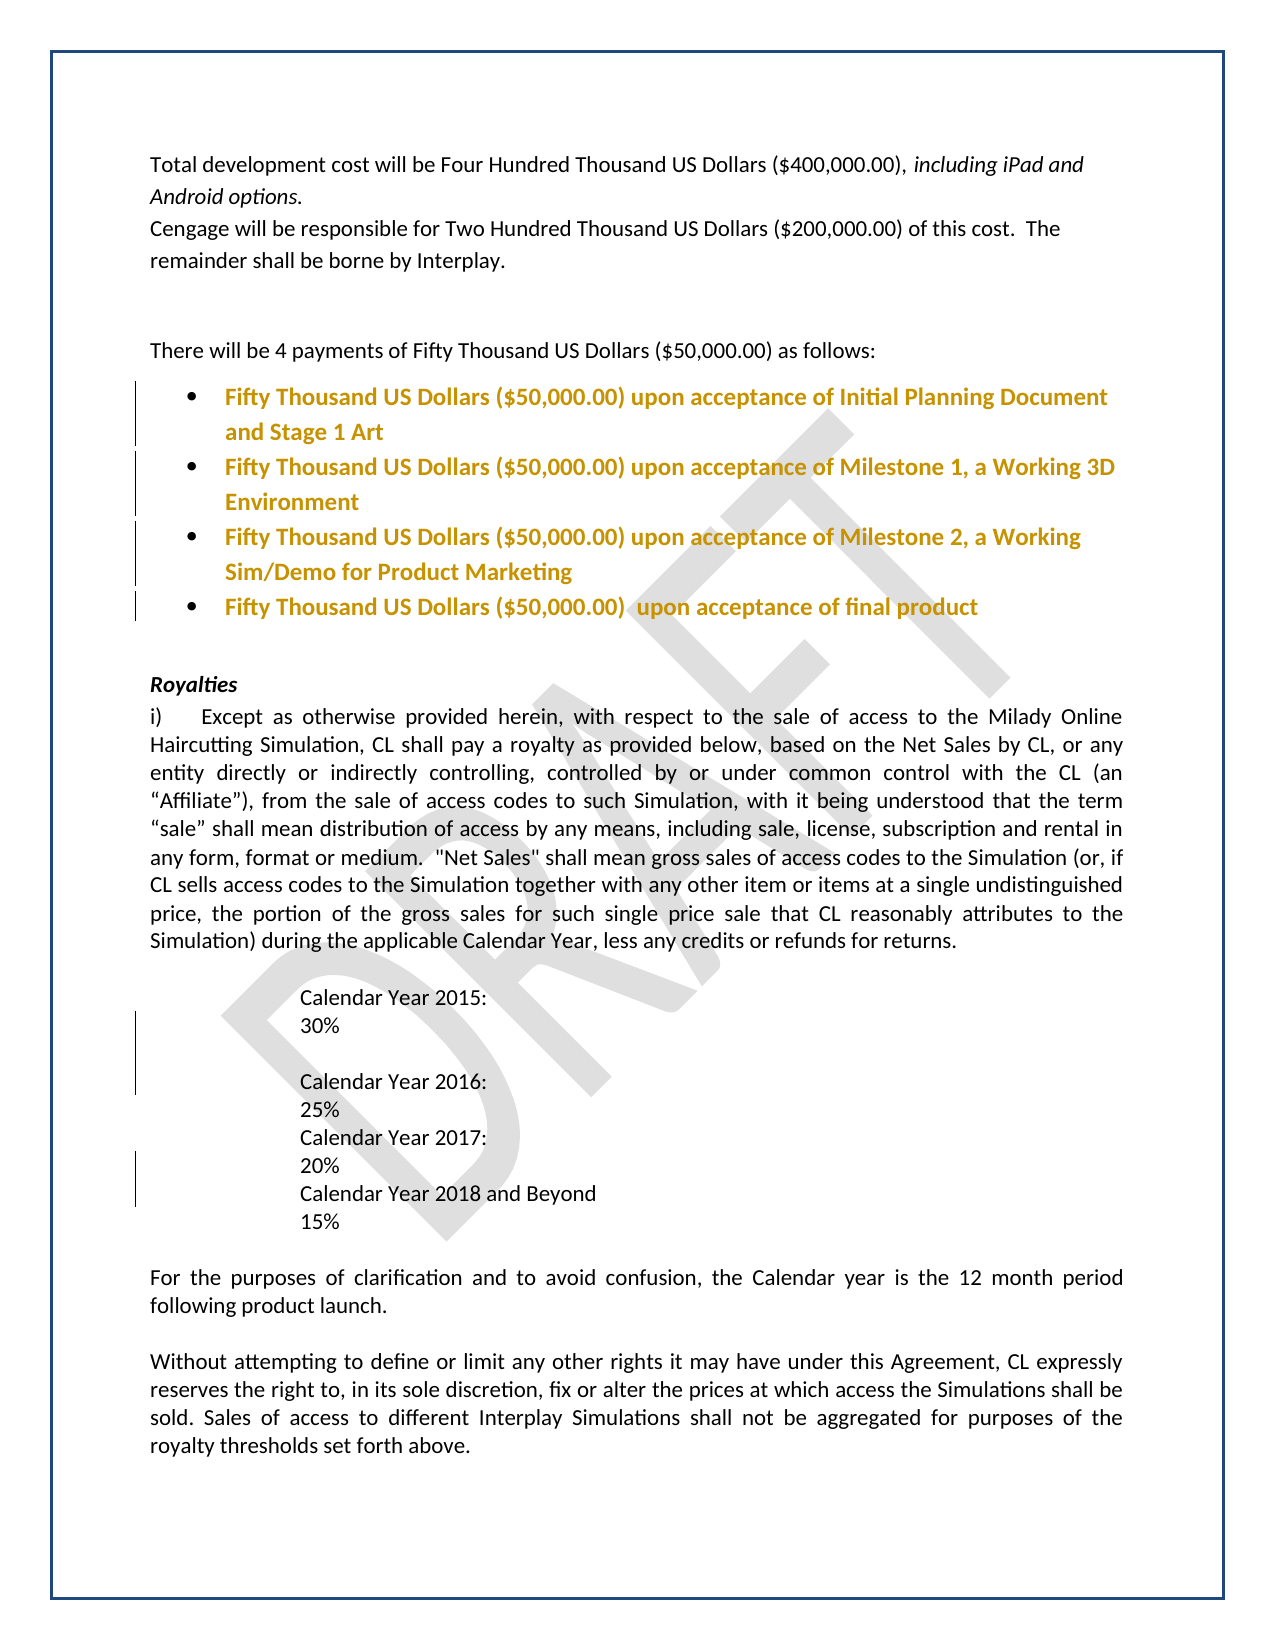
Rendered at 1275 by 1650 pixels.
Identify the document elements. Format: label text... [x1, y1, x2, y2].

text 25% [225, 1095, 1125, 1123]
text Calendar Year 2018 and Beyond [225, 1179, 1125, 1207]
text Calendar Year 2016: [225, 1067, 1125, 1095]
text i) Except as otherwise provided herein, with respect to the sale of access to the Milady Online Haircutting Simulation, CL shall pay a royalty as provided below, based on the Net Sales by CL, or any entity directly or indirectly controlling, controlled by or under common control with the CL (an “Affiliate”), from the sale of access codes to such Simulation, with it being understood that the term “sale” shall mean distribution of access by any means, including sale, license, subscription and rental in any form, format or medium. "Net Sales" shall mean gross sales of access codes to the Simulation (or, if CL sells access codes to the Simulation together with any other item or items at a single undistinguished price, the portion of the gross sales for such single price sale that CL reasonably attributes to the Simulation) during the applicable Calendar Year, less any credits or refunds for returns. [150, 702, 1125, 955]
text There will be 4 payments of Fifty Thousand US Dollars ($50,000.00) as follows: [150, 336, 1125, 364]
text Calendar Year 2017: [225, 1123, 1125, 1151]
text Total development cost will be Four Hundred Thousand US Dollars ($400,000.00), including iPad and Android options. [150, 150, 1125, 210]
text Without attempting to define or limit any other rights it may have under this Agreement, CL expressly reserves the right to, in its sole discretion, fix or alter the prices at which access the Simulations shall be sold. Sales of access to different Interplay Simulations shall not be aggregated for purposes of the royalty thresholds set forth above. [150, 1347, 1125, 1459]
list Fifty Thousand US Dollars ($50,000.00) upon acceptance of Milestone 2, a Working Sim/Demo for Product Marketing [187, 521, 1125, 586]
text 30% [225, 1011, 1125, 1039]
text Royalties [150, 670, 1125, 698]
list Fifty Thousand US Dollars ($50,000.00) upon acceptance of Milestone 1, a Working 3D Environment [187, 451, 1125, 516]
text Cengage will be responsible for Two Hundred Thousand US Dollars ($200,000.00) of this cost. The remainder shall be borne by Interplay. [150, 214, 1125, 274]
text For the purposes of clarification and to avoid confusion, the Calendar year is the 12 month period following product launch. [150, 1263, 1125, 1319]
list Fifty Thousand US Dollars ($50,000.00) upon acceptance of final product [187, 591, 1125, 621]
list Fifty Thousand US Dollars ($50,000.00) upon acceptance of Initial Planning Document and Stage 1 Art [187, 381, 1125, 446]
text Calendar Year 2015: [187, 983, 1125, 1011]
text 15% [225, 1207, 1125, 1235]
text 20% [225, 1151, 1125, 1179]
